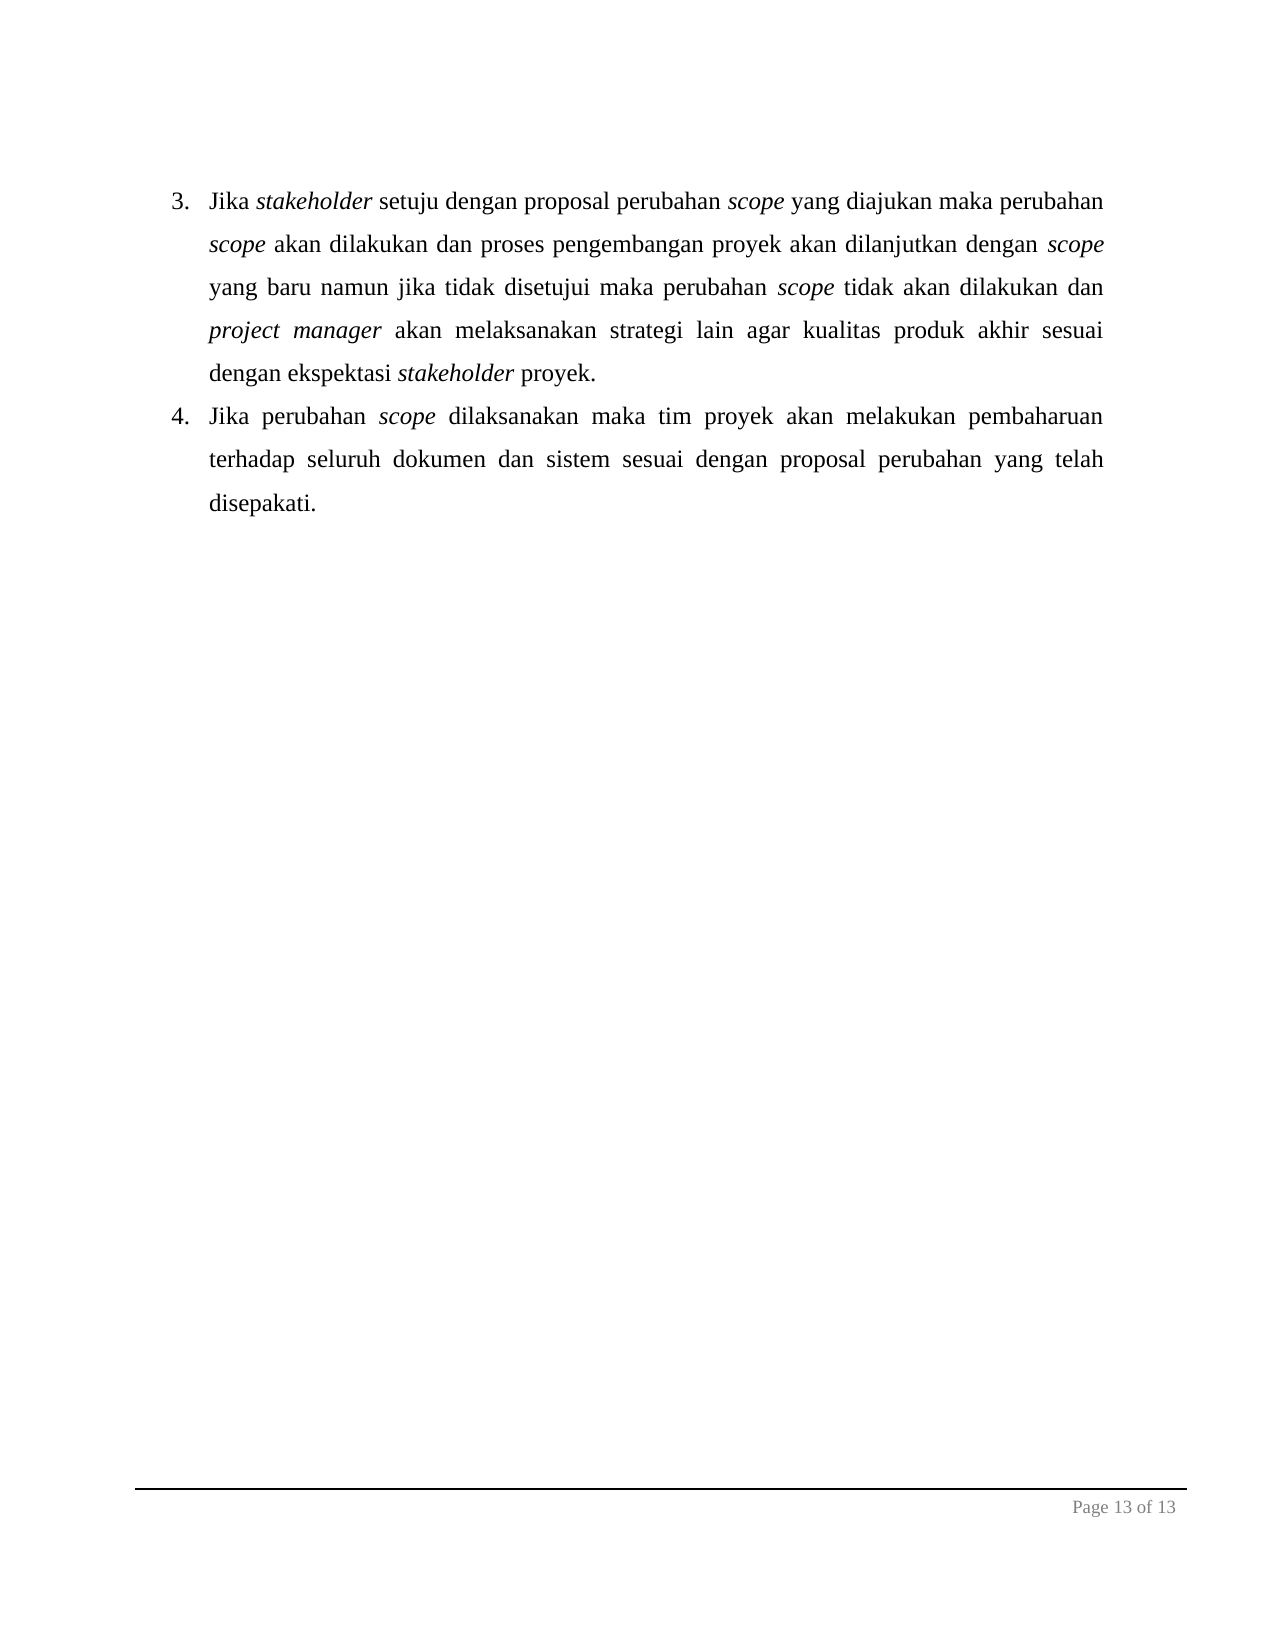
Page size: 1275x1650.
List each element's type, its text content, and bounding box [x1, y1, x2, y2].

list Jika perubahan scope dilaksanakan maka tim proyek akan melakukan pembaharuan terhadap seluruh dokumen dan sistem sesuai dengan proposal perubahan yang telah disepakati. [171, 401, 1104, 516]
list Jika stakeholder setuju dengan proposal perubahan scope yang diajukan maka perubahan scope akan dilakukan dan proses pengembangan proyek akan dilanjutkan dengan scope yang baru namun jika tidak disetujui maka perubahan scope tidak akan dilakukan dan project manager akan melaksanakan strategi lain agar kualitas produk akhir sesuai dengan ekspektasi stakeholder proyek. [171, 186, 1104, 387]
